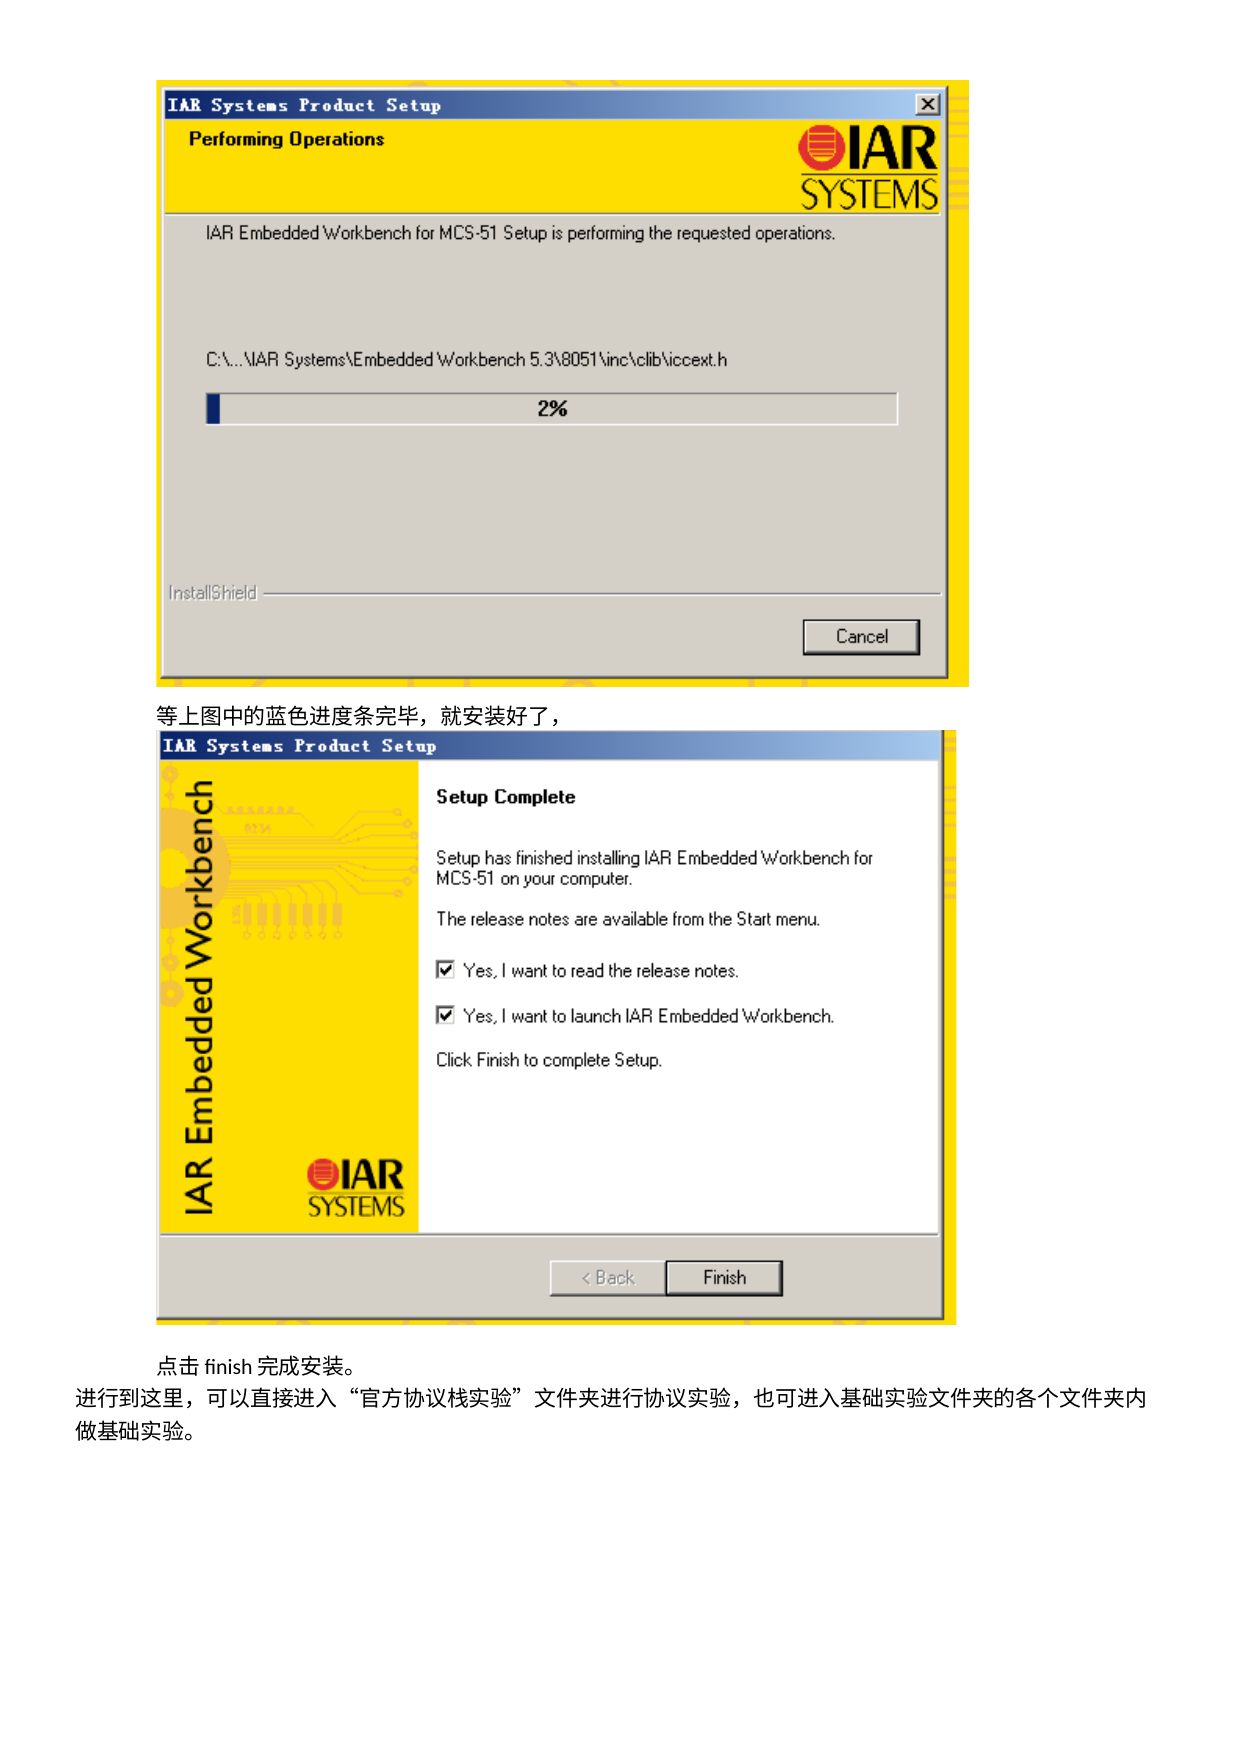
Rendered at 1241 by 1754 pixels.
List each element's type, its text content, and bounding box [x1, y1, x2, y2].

picture [156, 80, 969, 687]
list 点击finish完成安装。 [156, 1348, 1165, 1381]
text 进行到这里，可以直接进入“官方协议栈实验”文件夹进行协议实验，也可进入基础实验文件夹的各个文件夹内做基础实验。 [75, 1381, 1165, 1446]
list 等上图中的蓝色进度条完毕，就安装好了， [156, 698, 1165, 731]
picture [156, 730, 957, 1325]
